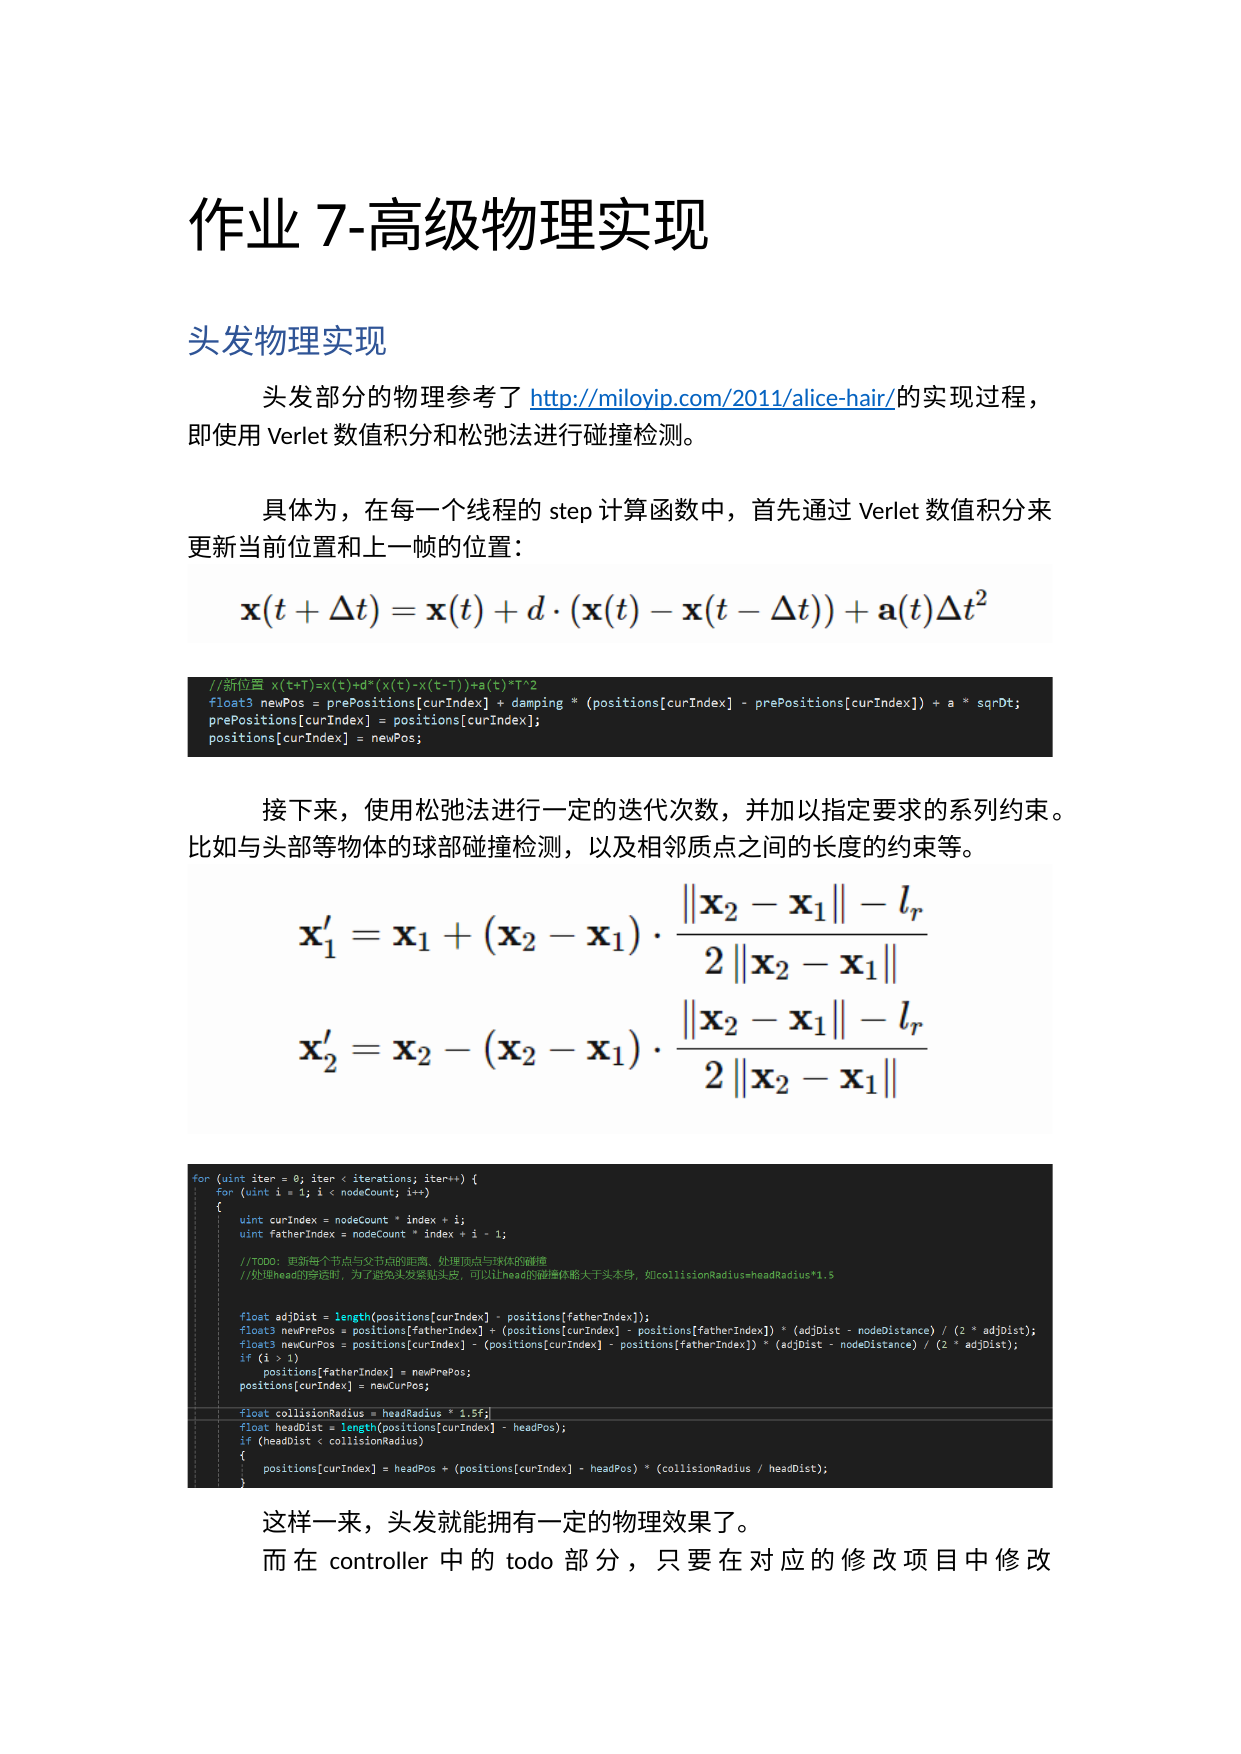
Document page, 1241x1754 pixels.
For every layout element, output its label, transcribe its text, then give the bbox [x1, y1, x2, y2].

picture [187, 1164, 1053, 1488]
text 头发部分的物理参考了http://miloyip.com/2011/alice-hair/的实现过程，即使用Verlet数值积分和松弛法进行碰撞检测。 [187, 377, 1053, 452]
text 这样一来，头发就能拥有一定的物理效果了。 [187, 1502, 1053, 1539]
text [187, 1539, 1053, 1577]
picture [187, 864, 1053, 1134]
title 作业7-高级物理实现 [187, 164, 1053, 277]
subtitle 头发物理实现 [187, 302, 1053, 377]
picture [187, 564, 1053, 643]
text 具体为，在每一个线程的step计算函数中，首先通过Verlet数值积分来更新当前位置和上一帧的位置： [187, 489, 1053, 564]
text 接下来，使用松弛法进行一定的迭代次数，并加以指定要求的系列约束。比如与头部等物体的球部碰撞检测，以及相邻质点之间的长度的约束等。 [187, 789, 1053, 864]
picture [187, 677, 1053, 757]
